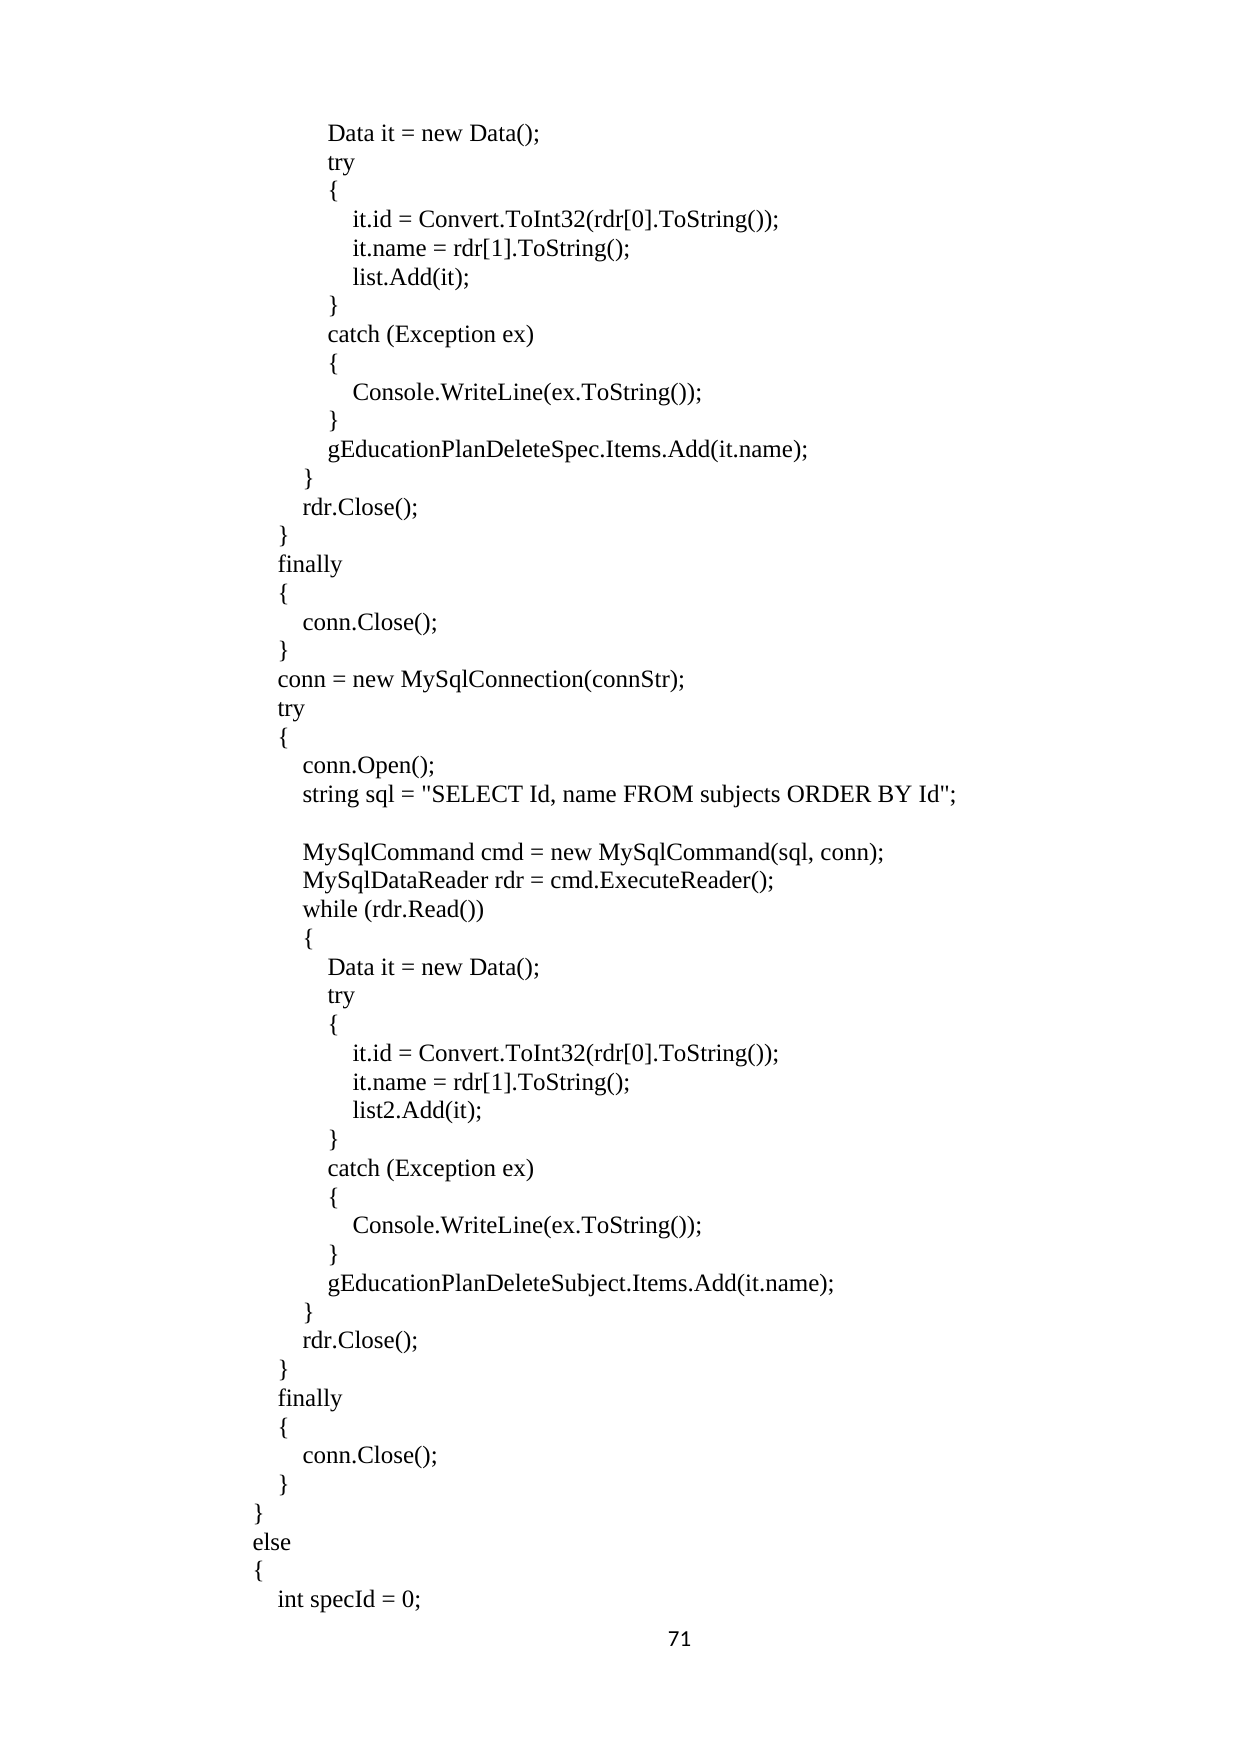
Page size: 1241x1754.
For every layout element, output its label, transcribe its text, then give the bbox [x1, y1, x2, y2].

text finally [177, 549, 1181, 578]
text it.name = rdr[1].ToString(); [177, 1067, 1181, 1096]
text Console.WriteLine(ex.ToString()); [177, 377, 1181, 406]
text conn.Close(); [177, 1441, 1181, 1469]
text catch (Exception ex) [177, 319, 1181, 348]
text try [177, 693, 1181, 722]
text conn = new MySqlConnection(connStr); [177, 664, 1181, 693]
text list2.Add(it); [177, 1096, 1181, 1124]
text } [177, 291, 1181, 319]
text finally [177, 1383, 1181, 1412]
text Console.WriteLine(ex.ToString()); [177, 1211, 1181, 1239]
text MySqlCommand cmd = new MySqlCommand(sql, conn); [177, 837, 1181, 866]
text it.name = rdr[1].ToString(); [177, 233, 1181, 262]
text MySqlDataReader rdr = cmd.ExecuteReader(); [177, 866, 1181, 894]
text } [177, 1239, 1181, 1268]
text { [177, 1009, 1181, 1038]
text } [177, 521, 1181, 549]
text } [177, 1354, 1181, 1383]
text it.id = Convert.ToInt32(rdr[0].ToString()); [177, 204, 1181, 233]
text { [177, 578, 1181, 607]
text gEducationPlanDeleteSpec.Items.Add(it.name); [177, 434, 1181, 463]
text gEducationPlanDeleteSubject.Items.Add(it.name); [177, 1268, 1181, 1297]
text } [177, 463, 1181, 492]
text try [177, 981, 1181, 1009]
text catch (Exception ex) [177, 1153, 1181, 1182]
text } [177, 1124, 1181, 1153]
text string sql = "SELECT Id, name FROM subjects ORDER BY Id"; [177, 779, 1181, 808]
text } [177, 1297, 1181, 1326]
text conn.Open(); [177, 751, 1181, 779]
text rdr.Close(); [177, 1326, 1181, 1354]
text list.Add(it); [177, 262, 1181, 291]
text { [177, 348, 1181, 377]
text else [177, 1527, 1181, 1556]
text rdr.Close(); [177, 492, 1181, 521]
text { [177, 1412, 1181, 1441]
text { [177, 1556, 1181, 1584]
text while (rdr.Read()) [177, 894, 1181, 923]
text { [177, 1182, 1181, 1211]
text } [177, 1498, 1181, 1527]
text Data it = new Data(); [177, 952, 1181, 981]
text Data it = new Data(); [177, 118, 1181, 147]
text } [177, 1469, 1181, 1498]
text { [177, 923, 1181, 952]
text } [177, 406, 1181, 434]
text } [177, 636, 1181, 664]
text it.id = Convert.ToInt32(rdr[0].ToString()); [177, 1038, 1181, 1067]
text int specId = 0; [177, 1584, 1181, 1613]
text try [177, 147, 1181, 176]
text { [177, 176, 1181, 204]
text conn.Close(); [177, 607, 1181, 636]
text { [177, 722, 1181, 751]
